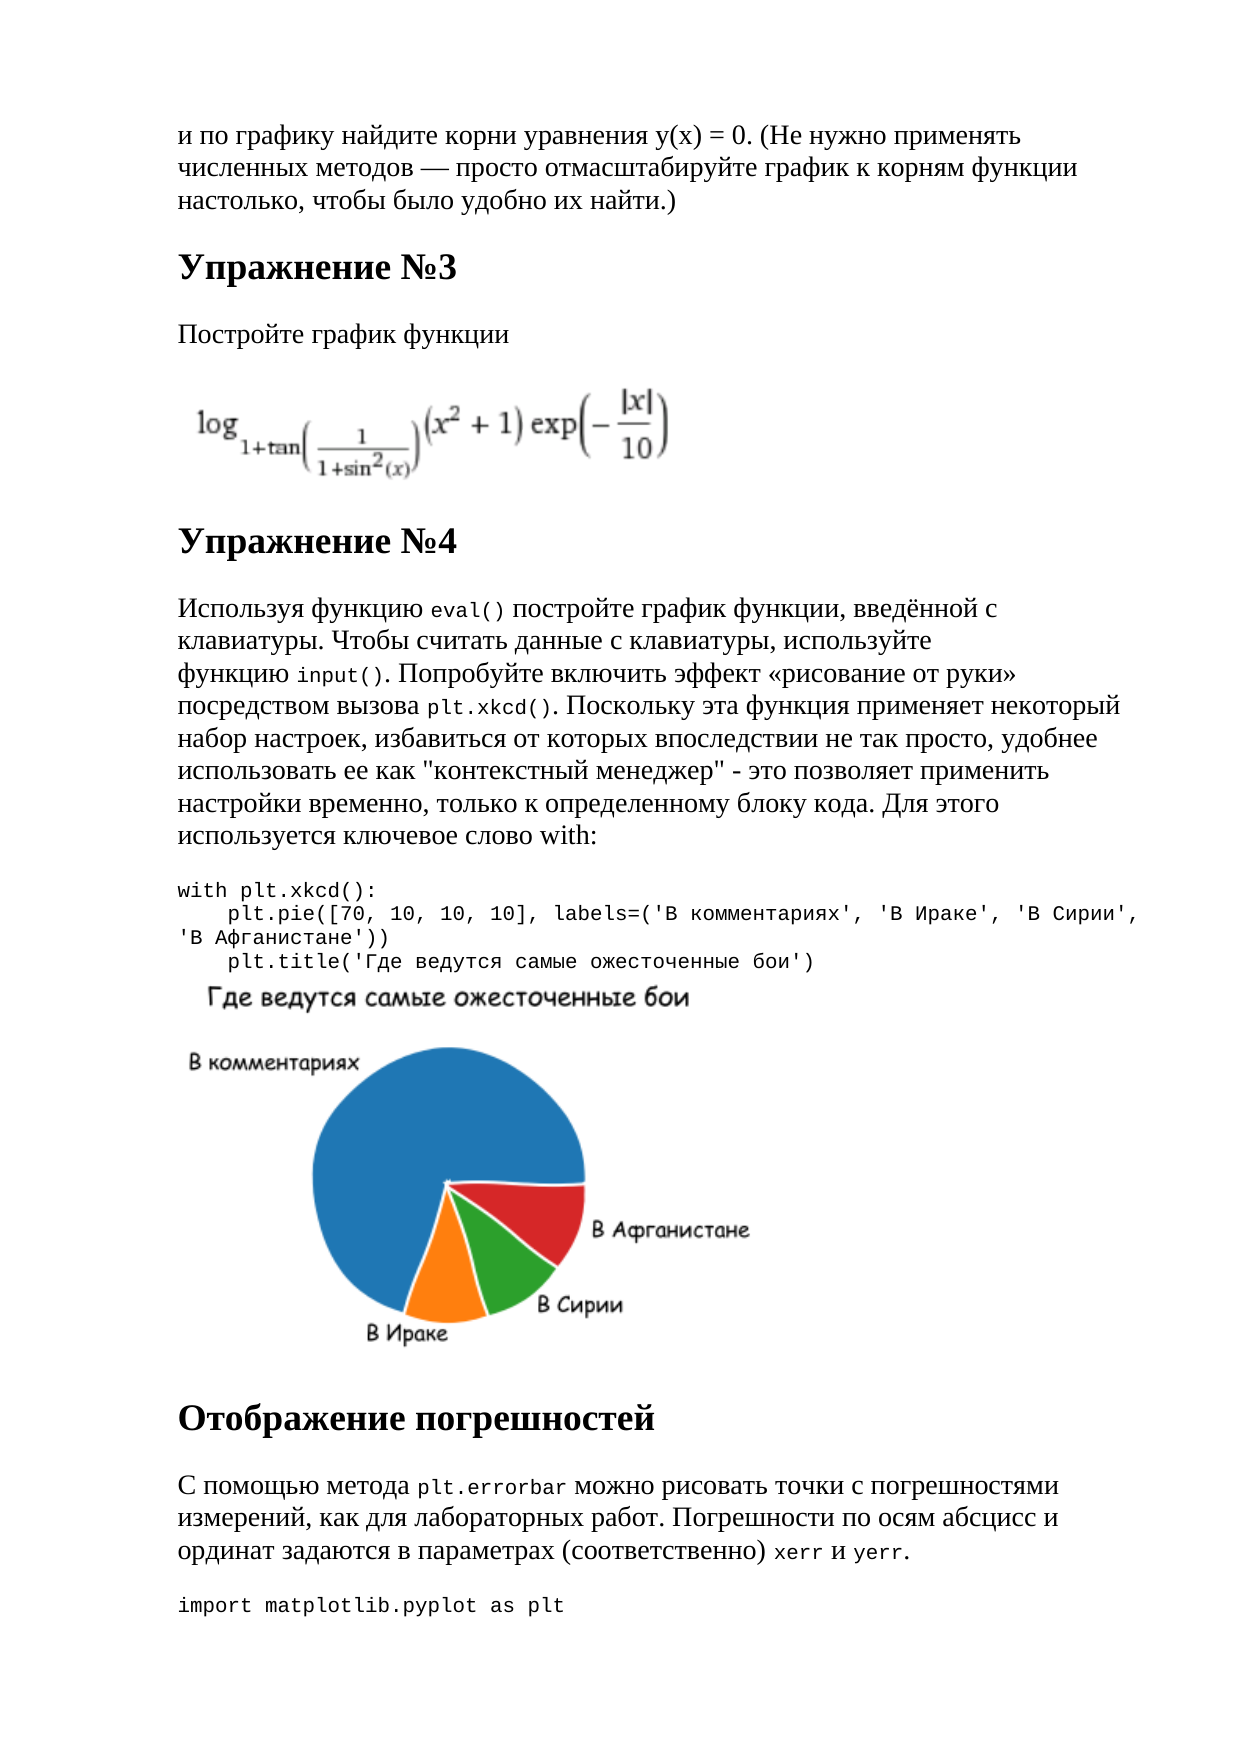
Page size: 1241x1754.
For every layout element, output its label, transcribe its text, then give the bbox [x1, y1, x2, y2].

text plt.title('Где ведутся самые ожесточенные бои') [177, 951, 1152, 974]
picture [177, 974, 760, 1367]
text С помощью метода plt.errorbar можно рисовать точки с погрешностями измерений, как для лабораторных работ. Погрешности по осям абсцисс и ординат задаются в параметрах (соответственно) xerr и yerr. [177, 1468, 1152, 1566]
subtitle Упражнение №3 [177, 244, 1152, 288]
subtitle Упражнение №4 [177, 518, 1152, 562]
text Используя функцию eval() постройте график функции, введённой с клавиатуры. Чтобы считать данные с клавиатуры, используйте функцию input(). Попробуйте включить эффект «рисование от руки» посредством вызова plt.xkcd(). Поскольку эта функция применяет некоторый набор настроек, избавиться от которых впоследствии не так просто, удобнее использовать ее как "контекстный менеджер" - это позволяет применить настройки временно, только к определенному блоку кода. Для этого используется ключевое слово with: [177, 591, 1152, 851]
subtitle Отображение погрешностей [177, 1396, 1152, 1439]
picture [177, 378, 684, 490]
text и по графику найдите корни уравнения y(x) = 0. (Не нужно применять численных методов — просто отмасштабируйте график к корням функции настолько, чтобы было удобно их найти.) [177, 118, 1152, 215]
text import matplotlib.pyplot as plt [177, 1595, 1152, 1618]
text Постройте график функции [177, 317, 1152, 349]
text plt.pie([70, 10, 10, 10], labels=('В комментариях', 'В Ираке', 'В Сирии', 'В Афганистане')) [177, 903, 1152, 951]
text with plt.xkcd(): [177, 880, 1152, 903]
